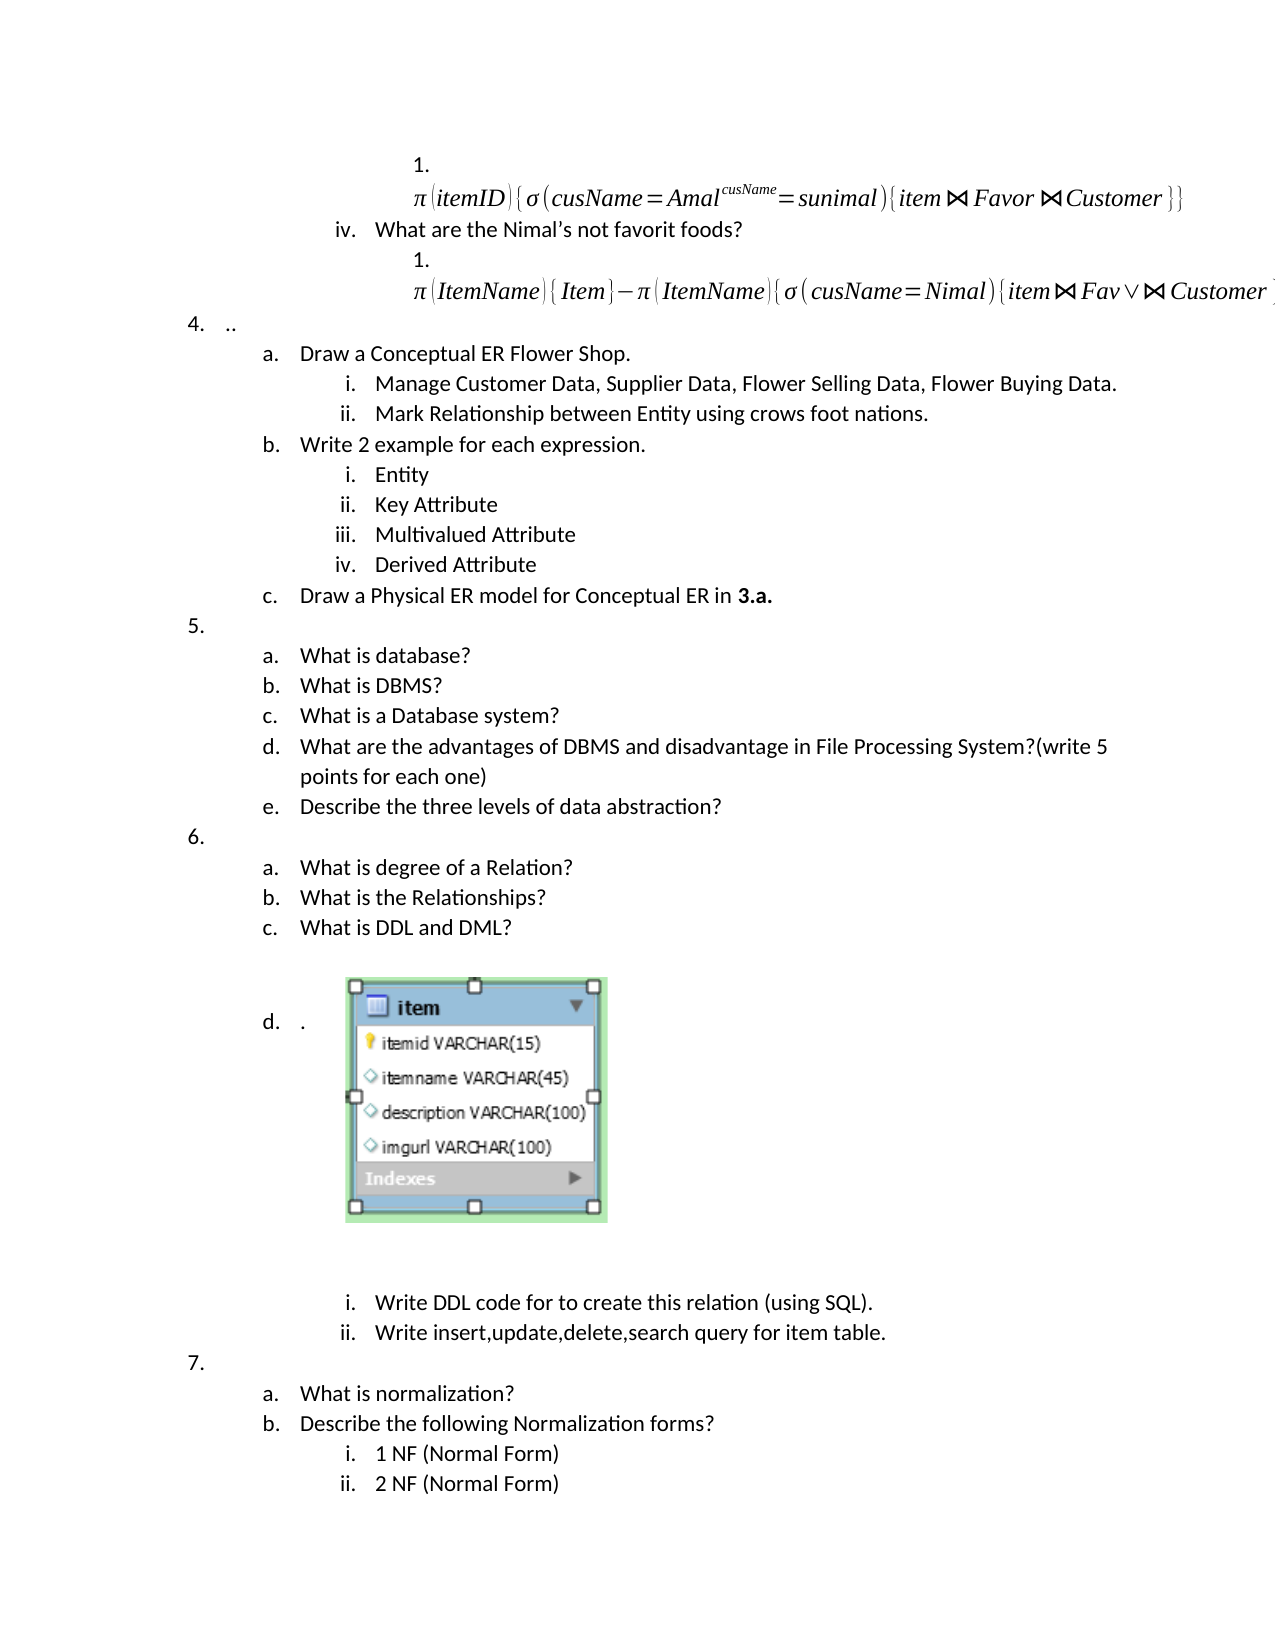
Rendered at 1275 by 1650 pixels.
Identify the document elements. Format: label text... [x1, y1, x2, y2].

list Entity [356, 460, 1125, 488]
list Describe the three levels of data abstraction? [262, 792, 1125, 820]
list 2 NF (Normal Form) [356, 1469, 1125, 1497]
picture [345, 977, 608, 1007]
list Key Attribute [356, 490, 1125, 518]
list . [262, 1007, 1125, 1035]
list Write 2 example for each expression. [262, 430, 1125, 458]
list What is degree of a Relation? [262, 853, 1125, 881]
list What are the Nimal’s not favorit foods? [356, 215, 1125, 243]
list Describe the following Normalization forms? [262, 1409, 1125, 1437]
list What is DDL and DML? [262, 913, 1125, 941]
list 1 NF (Normal Form) [356, 1439, 1125, 1467]
list What are the advantages of DBMS and disadvantage in File Processing System?(write 5 points for each one) [262, 732, 1125, 790]
list Multivalued Attribute [356, 520, 1125, 548]
picture [345, 1035, 608, 1223]
list Draw a Conceptual ER Flower Shop. [262, 339, 1125, 367]
list Write DDL code for to create this relation (using SQL). [356, 1288, 1125, 1316]
list .. [187, 309, 1125, 337]
list What is normalization? [262, 1379, 1125, 1407]
list Derived Attribute [356, 551, 1125, 578]
list What is database? [262, 641, 1125, 669]
list What is a Database system? [262, 702, 1125, 729]
list What is DBMS? [262, 671, 1125, 699]
list What is the Relationships? [262, 883, 1125, 911]
list Manage Customer Data, Supplier Data, Flower Selling Data, Flower Buying Data. [356, 369, 1125, 397]
list Mark Relationship between Entity using crows foot nations. [356, 399, 1125, 427]
list Write insert,update,delete,search query for item table. [356, 1318, 1125, 1346]
list Draw a Physical ER model for Conceptual ER in 3.a. [262, 581, 1125, 609]
